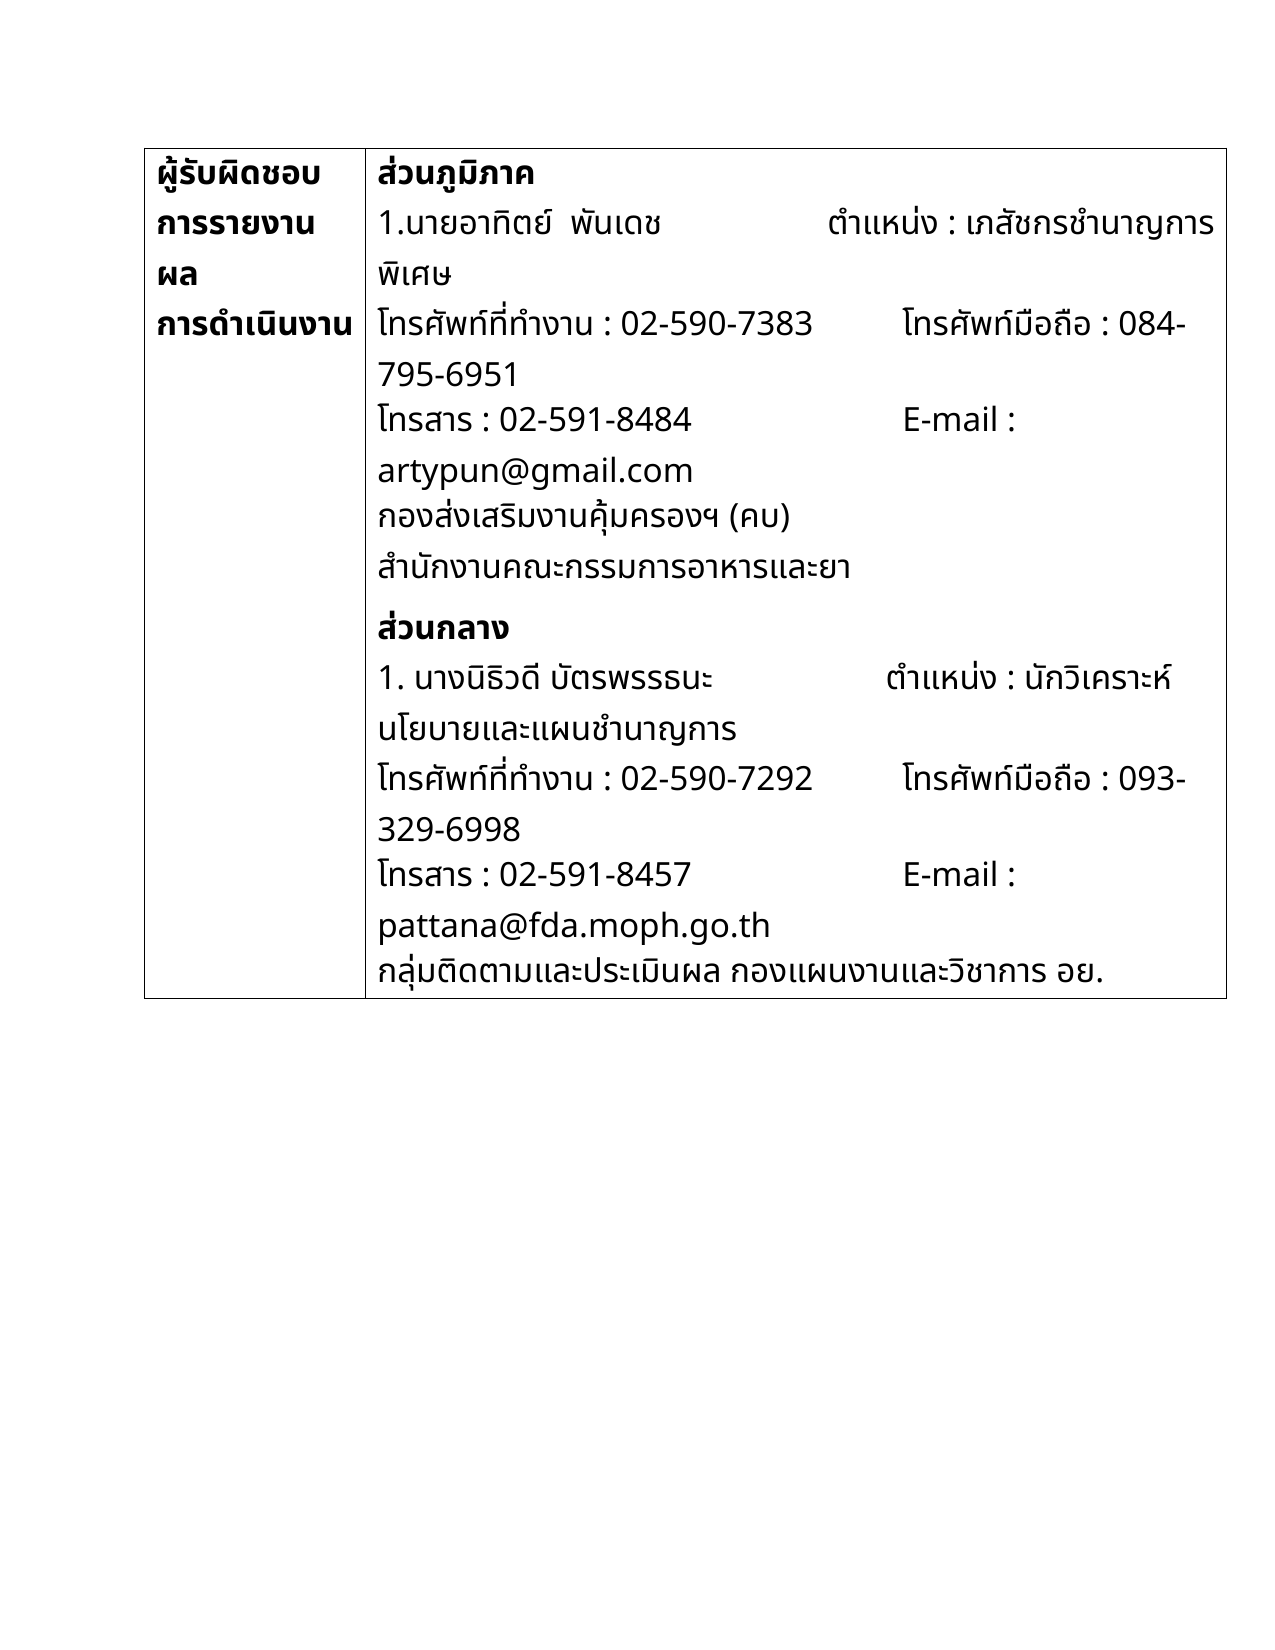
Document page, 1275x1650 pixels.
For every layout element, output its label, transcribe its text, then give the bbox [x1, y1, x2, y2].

table_cell ส่วนภูมิภาค 1.นายอาทิตย์ พันเดช ตำแหน่ง : เภสัชกรชำนาญการพิเศษ โทรศัพท์ที่ทำงาน : 02-590-7383 โทรศัพท์มือถือ : 084-795-6951 โทรสาร : 02-591-8484 E-mail : artypun@gmail.com กองส่งเสริมงานคุ้มครองฯ (คบ) สำนักงานคณะกรรมการอาหารและยา ส่วนกลาง 1. นางนิธิวดี บัตรพรรธนะ ตำแหน่ง : นักวิเคราะห์นโยบายและแผนชำนาญการ โทรศัพท์ที่ทำงาน : 02-590-7292 โทรศัพท์มือถือ : 093-329-6998 โทรสาร : 02-591-8457 E-mail : pattana@fda.moph.go.th กลุ่มติดตามและประเมินผล กองแผนงานและวิชาการ อย. [366, 149, 1226, 998]
table_cell ผู้รับผิดชอบ การรายงานผล การดำเนินงาน [145, 149, 365, 998]
